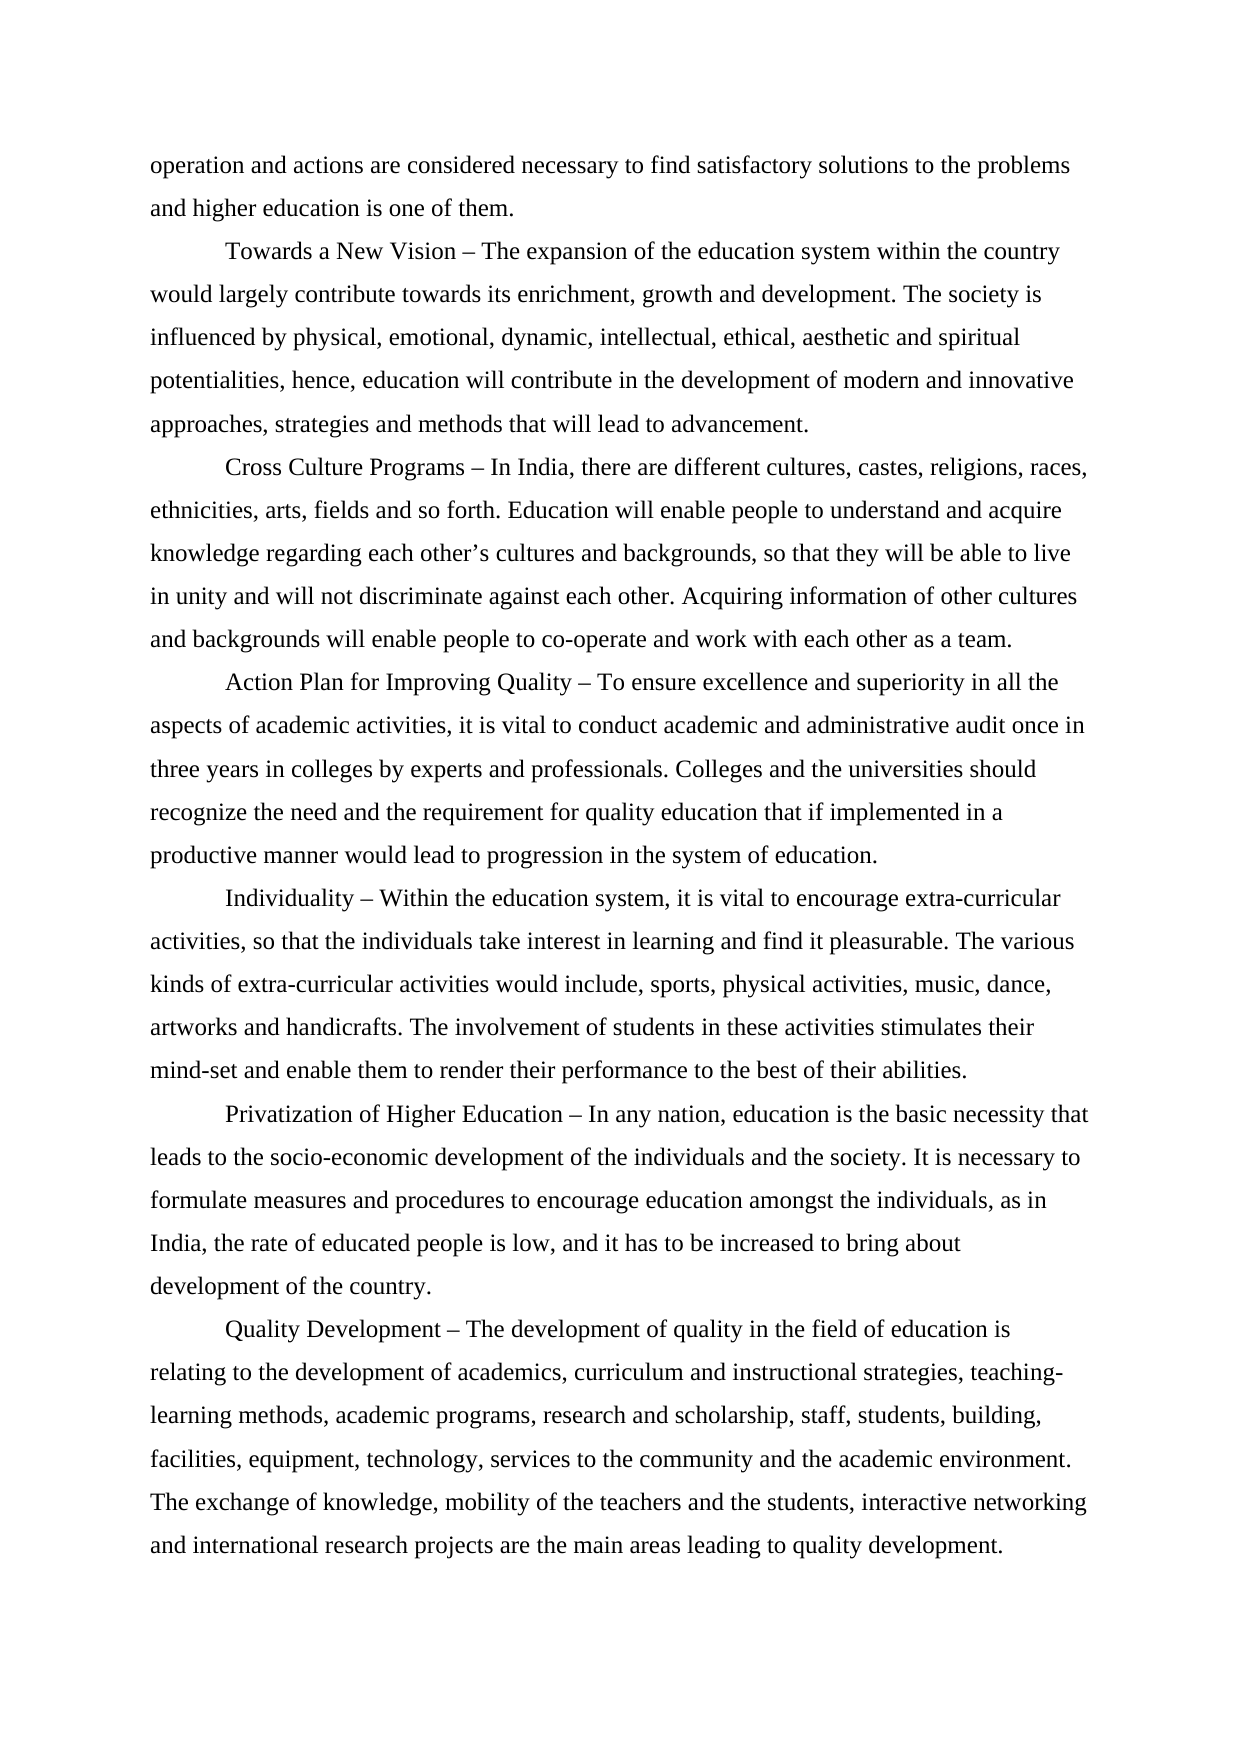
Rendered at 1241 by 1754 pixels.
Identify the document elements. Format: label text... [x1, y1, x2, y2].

text Towards a New Vision – The expansion of the education system within the country would largely contribute towards its enrichment, growth and development. The society is influenced by physical, emotional, dynamic, intellectual, ethical, aesthetic and spiritual potentialities, hence, education will contribute in the development of modern and innovative approaches, strategies and methods that will lead to advancement. [150, 236, 1090, 437]
text Privatization of Higher Education – In any nation, education is the basic necessity that leads to the socio-economic development of the individuals and the society. It is necessary to formulate measures and procedures to encourage education amongst the individuals, as in India, the rate of educated people is low, and it has to be increased to bring about development of the country. [150, 1099, 1090, 1300]
text Action Plan for Improving Quality – To ensure excellence and superiority in all the aspects of academic activities, it is vital to conduct academic and administrative audit once in three years in colleges by experts and professionals. Colleges and the universities should recognize the need and the requirement for quality education that if implemented in a productive manner would lead to progression in the system of education. [150, 667, 1090, 869]
text Cross Culture Programs – In India, there are different cultures, castes, religions, races, ethnicities, arts, fields and so forth. Education will enable people to understand and acquire knowledge regarding each other’s cultures and backgrounds, so that they will be able to live in unity and will not discriminate against each other. Acquiring information of other cultures and backgrounds will enable people to co-operate and work with each other as a team. [150, 452, 1090, 653]
text Quality Development – The development of quality in the field of education is relating to the development of academics, curriculum and instructional strategies, teaching-learning methods, academic programs, research and scholarship, staff, students, building, facilities, equipment, technology, services to the community and the academic environment. The exchange of knowledge, mobility of the teachers and the students, interactive networking and international research projects are the main areas leading to quality development. [150, 1314, 1090, 1559]
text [150, 150, 1090, 222]
text Individuality – Within the education system, it is vital to encourage extra-curricular activities, so that the individuals take interest in learning and find it pleasurable. The various kinds of extra-curricular activities would include, sports, physical activities, music, dance, artworks and handicrafts. The involvement of students in these activities stimulates their mind-set and enable them to render their performance to the best of their abilities. [150, 883, 1090, 1084]
